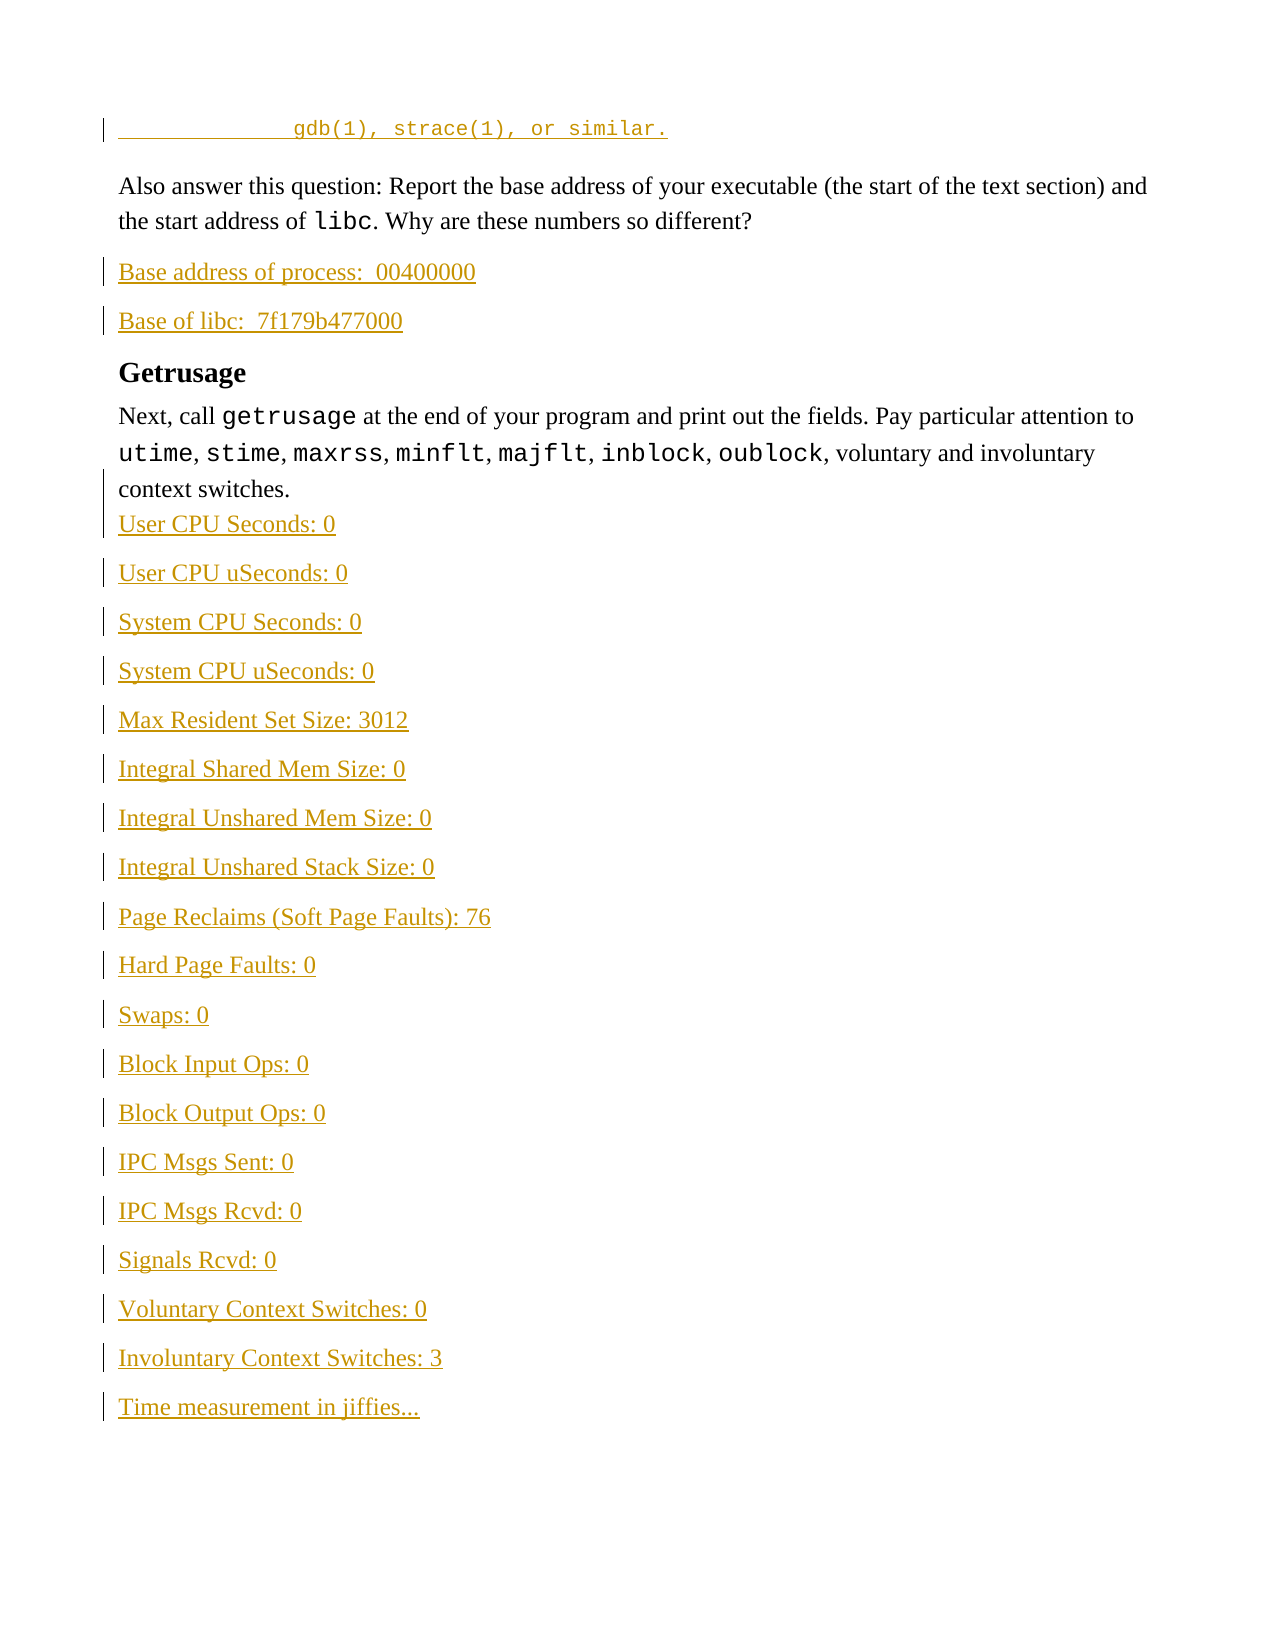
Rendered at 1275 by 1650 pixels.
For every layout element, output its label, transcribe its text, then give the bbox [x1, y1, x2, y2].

text Next, call getrusage at the end of your program and print out the fields. Pay particular attention to utime, stime, maxrss, minflt, majflt, inblock, oublock, voluntary and involuntary context switches. [118, 401, 1157, 538]
subtitle Getrusage [118, 355, 1157, 389]
text Also answer this question: Report the base address of your executable (the start of the text section) and the start address of libc. Why are these numbers so different? [118, 171, 1157, 237]
